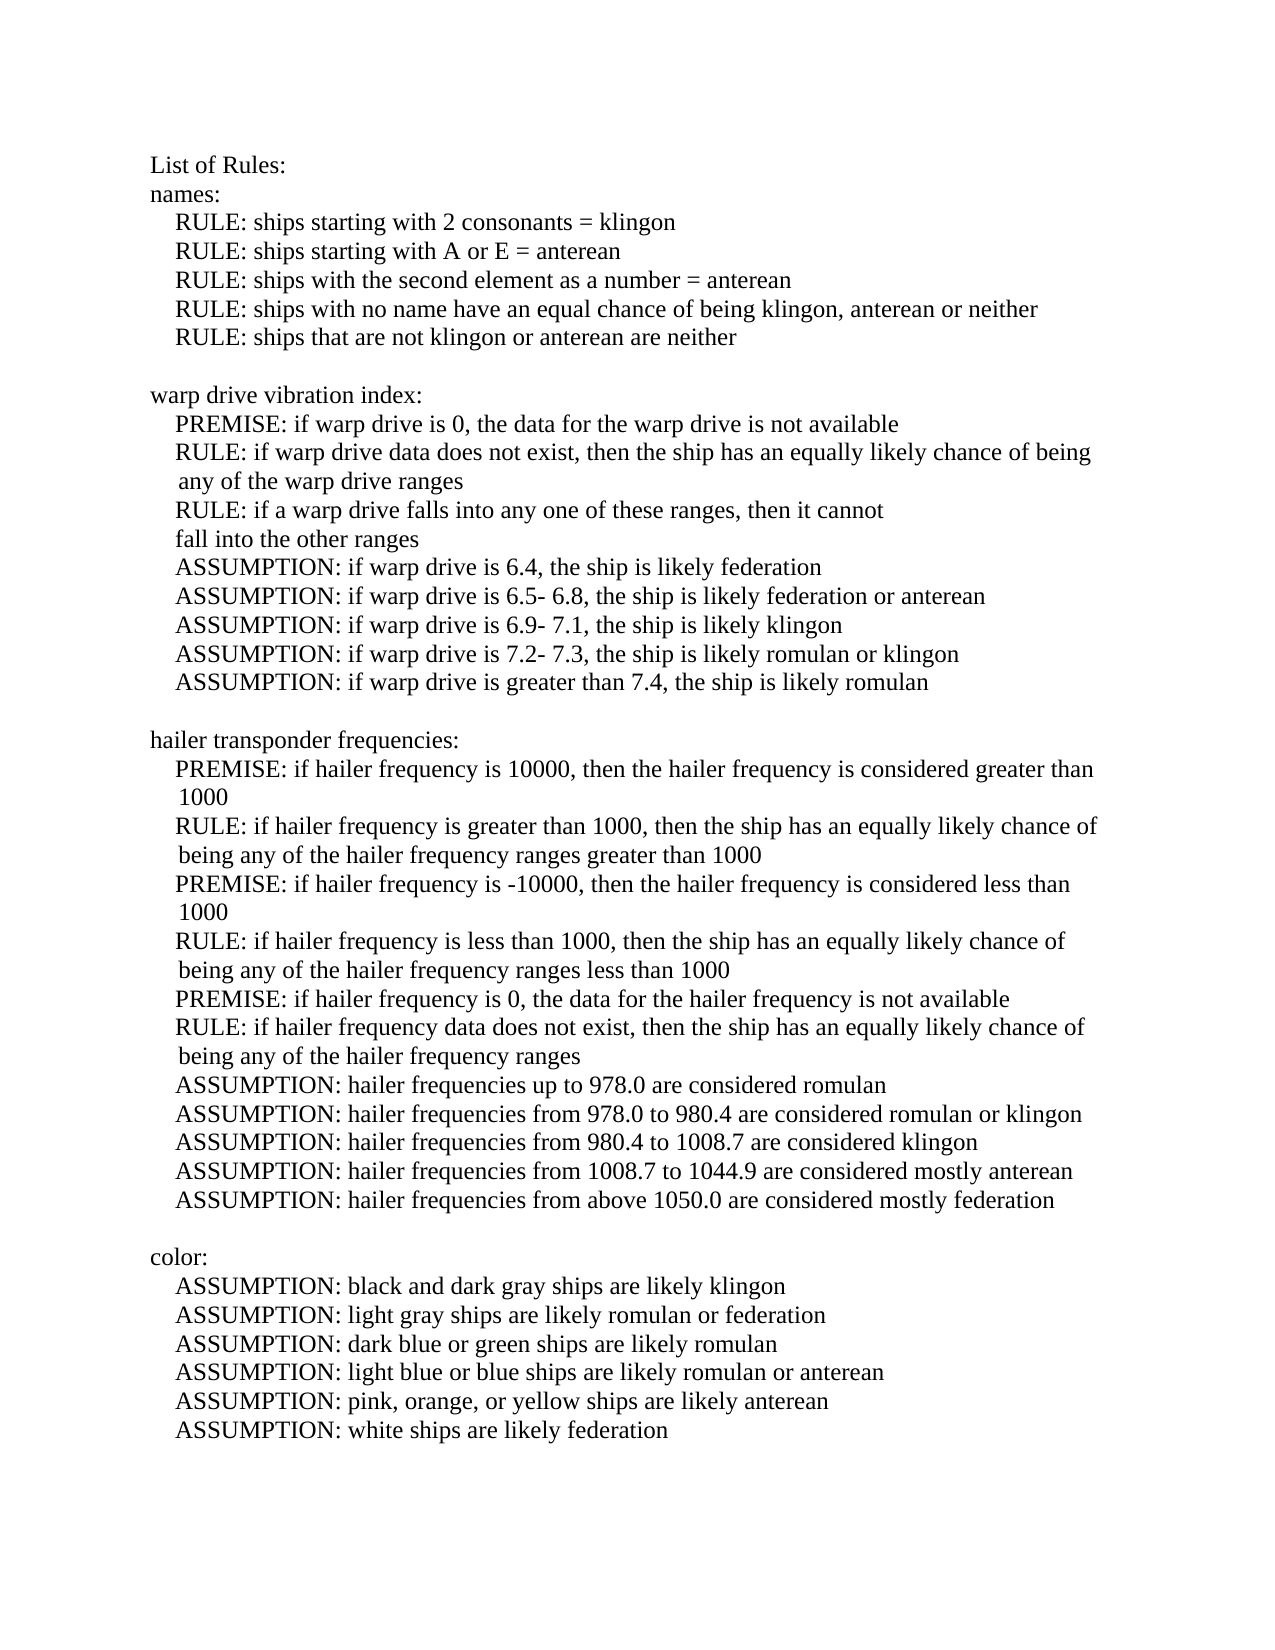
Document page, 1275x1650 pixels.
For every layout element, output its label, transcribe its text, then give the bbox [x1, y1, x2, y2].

text RULE: ships that are not klingon or anterean are neither [150, 322, 1125, 351]
text ASSUMPTION: if warp drive is 6.9- 7.1, the ship is likely klingon [150, 610, 1125, 639]
text PREMISE: if hailer frequency is 0, the data for the hailer frequency is not available [150, 984, 1125, 1012]
text hailer transponder frequencies: [150, 725, 1125, 754]
text RULE: if hailer frequency data does not exist, then the ship has an equally likely chance of being any of the hailer frequency ranges [150, 1012, 1125, 1070]
text ASSUMPTION: dark blue or green ships are likely romulan [150, 1329, 1125, 1357]
text warp drive vibration index: [150, 380, 1125, 409]
text PREMISE: if hailer frequency is -10000, then the hailer frequency is considered less than 1000 [150, 869, 1125, 926]
text RULE: if warp drive data does not exist, then the ship has an equally likely chance of being any of the warp drive ranges [150, 437, 1125, 495]
text ASSUMPTION: if warp drive is 6.4, the ship is likely federation [150, 552, 1125, 581]
text ASSUMPTION: if warp drive is greater than 7.4, the ship is likely romulan [150, 667, 1125, 696]
text ASSUMPTION: hailer frequencies from 980.4 to 1008.7 are considered klingon [150, 1127, 1125, 1156]
text ASSUMPTION: if warp drive is 6.5- 6.8, the ship is likely federation or anterean [150, 581, 1125, 610]
text color: [150, 1242, 1125, 1271]
text PREMISE: if warp drive is 0, the data for the warp drive is not available [150, 409, 1125, 437]
text ASSUMPTION: white ships are likely federation [150, 1415, 1125, 1444]
text RULE: if hailer frequency is greater than 1000, then the ship has an equally likely chance of being any of the hailer frequency ranges greater than 1000 [150, 811, 1125, 869]
text ASSUMPTION: light blue or blue ships are likely romulan or anterean [150, 1357, 1125, 1386]
text ASSUMPTION: hailer frequencies up to 978.0 are considered romulan [150, 1070, 1125, 1099]
text RULE: if hailer frequency is less than 1000, then the ship has an equally likely chance of being any of the hailer frequency ranges less than 1000 [150, 926, 1125, 984]
text ASSUMPTION: pink, orange, or yellow ships are likely anterean [150, 1386, 1125, 1415]
text ASSUMPTION: hailer frequencies from above 1050.0 are considered mostly federation [150, 1185, 1125, 1214]
text names: [150, 179, 1125, 207]
text PREMISE: if hailer frequency is 10000, then the hailer frequency is considered greater than 1000 [150, 754, 1125, 811]
text fall into the other ranges [150, 524, 1125, 552]
text ASSUMPTION: black and dark gray ships are likely klingon [150, 1271, 1125, 1300]
text ASSUMPTION: hailer frequencies from 1008.7 to 1044.9 are considered mostly anterean [150, 1156, 1125, 1185]
text ASSUMPTION: if warp drive is 7.2- 7.3, the ship is likely romulan or klingon [150, 639, 1125, 667]
text RULE: ships starting with A or E = anterean [150, 236, 1125, 265]
text RULE: if a warp drive falls into any one of these ranges, then it cannot [150, 495, 1125, 524]
text RULE: ships with no name have an equal chance of being klingon, anterean or neither [150, 294, 1125, 322]
text ASSUMPTION: light gray ships are likely romulan or federation [150, 1300, 1125, 1329]
text RULE: ships with the second element as a number = anterean [150, 265, 1125, 294]
text ASSUMPTION: hailer frequencies from 978.0 to 980.4 are considered romulan or klingon [150, 1099, 1125, 1127]
text RULE: ships starting with 2 consonants = klingon [150, 207, 1125, 236]
text List of Rules: [150, 150, 1125, 179]
